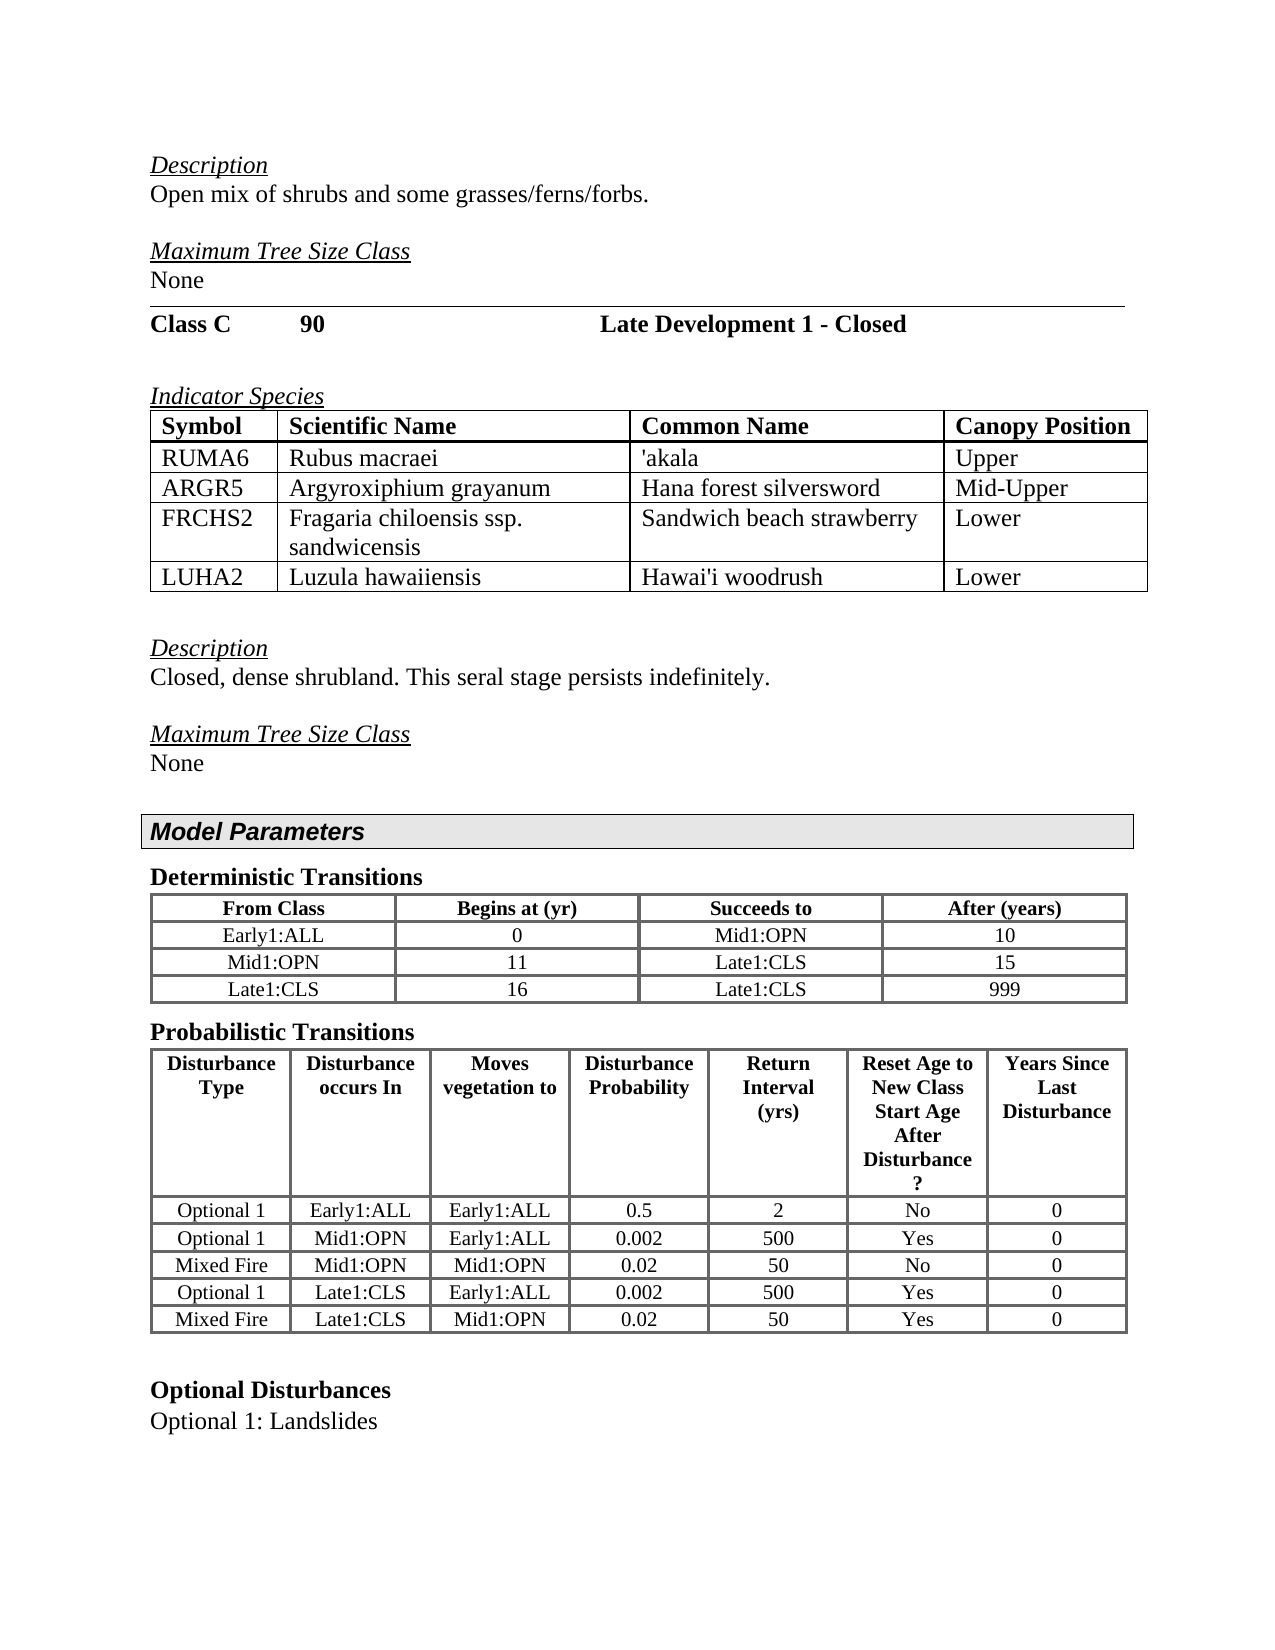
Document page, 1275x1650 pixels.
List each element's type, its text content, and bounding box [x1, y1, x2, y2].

table_cell 11 [397, 950, 637, 974]
table_cell Late1:CLS [292, 1280, 429, 1304]
table_cell 15 [884, 950, 1125, 974]
table_cell Optional 1 [153, 1225, 289, 1249]
table_cell Optional 1 [153, 1280, 289, 1304]
table_cell Yes [849, 1280, 986, 1304]
table_cell Hawai'i woodrush [631, 562, 943, 591]
table_cell Mid-Upper [945, 473, 1147, 502]
table_cell Early1:ALL [432, 1198, 568, 1222]
text Indicator Species [150, 381, 1125, 410]
table_cell Mixed Fire [153, 1307, 289, 1331]
table_cell 2 [710, 1198, 846, 1222]
text Description [150, 633, 1125, 662]
table_cell Late1:CLS [641, 950, 881, 974]
table_cell Late1:CLS [641, 977, 881, 1001]
table_cell Mid1:OPN [641, 923, 881, 947]
table_cell FRCHS2 [151, 503, 277, 561]
table_cell Luzula hawaiiensis [278, 562, 629, 591]
table_header Return Interval (yrs) [710, 1051, 846, 1195]
table_cell Yes [849, 1225, 986, 1249]
table_cell LUHA2 [151, 562, 277, 591]
table_cell 50 [710, 1253, 846, 1277]
table_header Scientific Name [278, 411, 629, 439]
table_header Canopy Position [945, 411, 1147, 439]
table_cell Early1:ALL [153, 923, 394, 947]
table_header Disturbance Probability [571, 1051, 707, 1195]
text Optional Disturbances [150, 1375, 1125, 1404]
table_cell Fragaria chiloensis ssp. sandwicensis [278, 503, 629, 561]
table_cell Sandwich beach strawberry [631, 503, 943, 561]
table_cell 0 [989, 1307, 1125, 1331]
table_cell Argyroxiphium grayanum [278, 473, 629, 502]
table_cell Mid1:OPN [292, 1225, 429, 1249]
table_header Disturbance Type [153, 1051, 289, 1195]
table_header From Class [153, 896, 394, 919]
text Class C 90 Late Development 1 - Closed [150, 307, 1125, 338]
table_header After (years) [884, 896, 1125, 919]
table_cell Mid1:OPN [153, 950, 394, 974]
text Deterministic Transitions [150, 862, 1125, 890]
table_cell No [849, 1253, 986, 1277]
table_cell 0 [989, 1198, 1125, 1222]
text Model Parameters [142, 815, 1133, 848]
table_cell Yes [849, 1307, 986, 1331]
table_cell 50 [710, 1307, 846, 1331]
table_cell 0 [989, 1253, 1125, 1277]
table_header Succeeds to [641, 896, 881, 919]
table_cell Early1:ALL [432, 1280, 568, 1304]
table_cell 0.002 [571, 1225, 707, 1249]
table_cell Mid1:OPN [292, 1253, 429, 1277]
table_cell Early1:ALL [292, 1198, 429, 1222]
table_cell 999 [884, 977, 1125, 1001]
table_cell 0 [989, 1280, 1125, 1304]
table_cell 'akala [631, 443, 943, 471]
table_cell 0.02 [571, 1253, 707, 1277]
table_header Begins at (yr) [397, 896, 637, 919]
text Maximum Tree Size ClassNone [150, 719, 1125, 777]
table_cell No [849, 1198, 986, 1222]
table_cell 0 [397, 923, 637, 947]
table_cell Late1:CLS [153, 977, 394, 1001]
table_cell Late1:CLS [292, 1307, 429, 1331]
table_cell Early1:ALL [432, 1225, 568, 1249]
table_cell 0 [989, 1225, 1125, 1249]
table_header Years Since Last Disturbance [989, 1051, 1125, 1195]
table_cell Mixed Fire [153, 1253, 289, 1277]
table_header Disturbance occurs In [292, 1051, 429, 1195]
table_header Moves vegetation to [432, 1051, 568, 1195]
table_header Symbol [151, 411, 277, 439]
table_cell Lower [945, 562, 1147, 591]
table_cell Hana forest silversword [631, 473, 943, 502]
table_header Reset Age to New Class Start Age After Disturbance? [849, 1051, 986, 1195]
table_cell ARGR5 [151, 473, 277, 502]
table_cell Upper [945, 443, 1147, 471]
text Probabilistic Transitions [150, 1017, 1125, 1046]
table_cell RUMA6 [151, 443, 277, 471]
text Description [150, 150, 1125, 179]
table_header Common Name [631, 411, 943, 439]
table_cell 0.002 [571, 1280, 707, 1304]
table_cell Mid1:OPN [432, 1307, 568, 1331]
table_cell Lower [945, 503, 1147, 561]
text Closed, dense shrubland. This seral stage persists indefinitely. [150, 662, 1125, 690]
text Optional 1: Landslides [150, 1406, 1125, 1435]
table_cell 0.5 [571, 1198, 707, 1222]
text Open mix of shrubs and some grasses/ferns/forbs. [150, 179, 1125, 207]
text Maximum Tree Size ClassNone [150, 236, 1125, 294]
table_cell 0.02 [571, 1307, 707, 1331]
table_cell 10 [884, 923, 1125, 947]
table_cell Rubus macraei [278, 443, 629, 471]
table_cell Mid1:OPN [432, 1253, 568, 1277]
table_cell 500 [710, 1225, 846, 1249]
table_cell 16 [397, 977, 637, 1001]
table_cell 500 [710, 1280, 846, 1304]
table_cell Optional 1 [153, 1198, 289, 1222]
